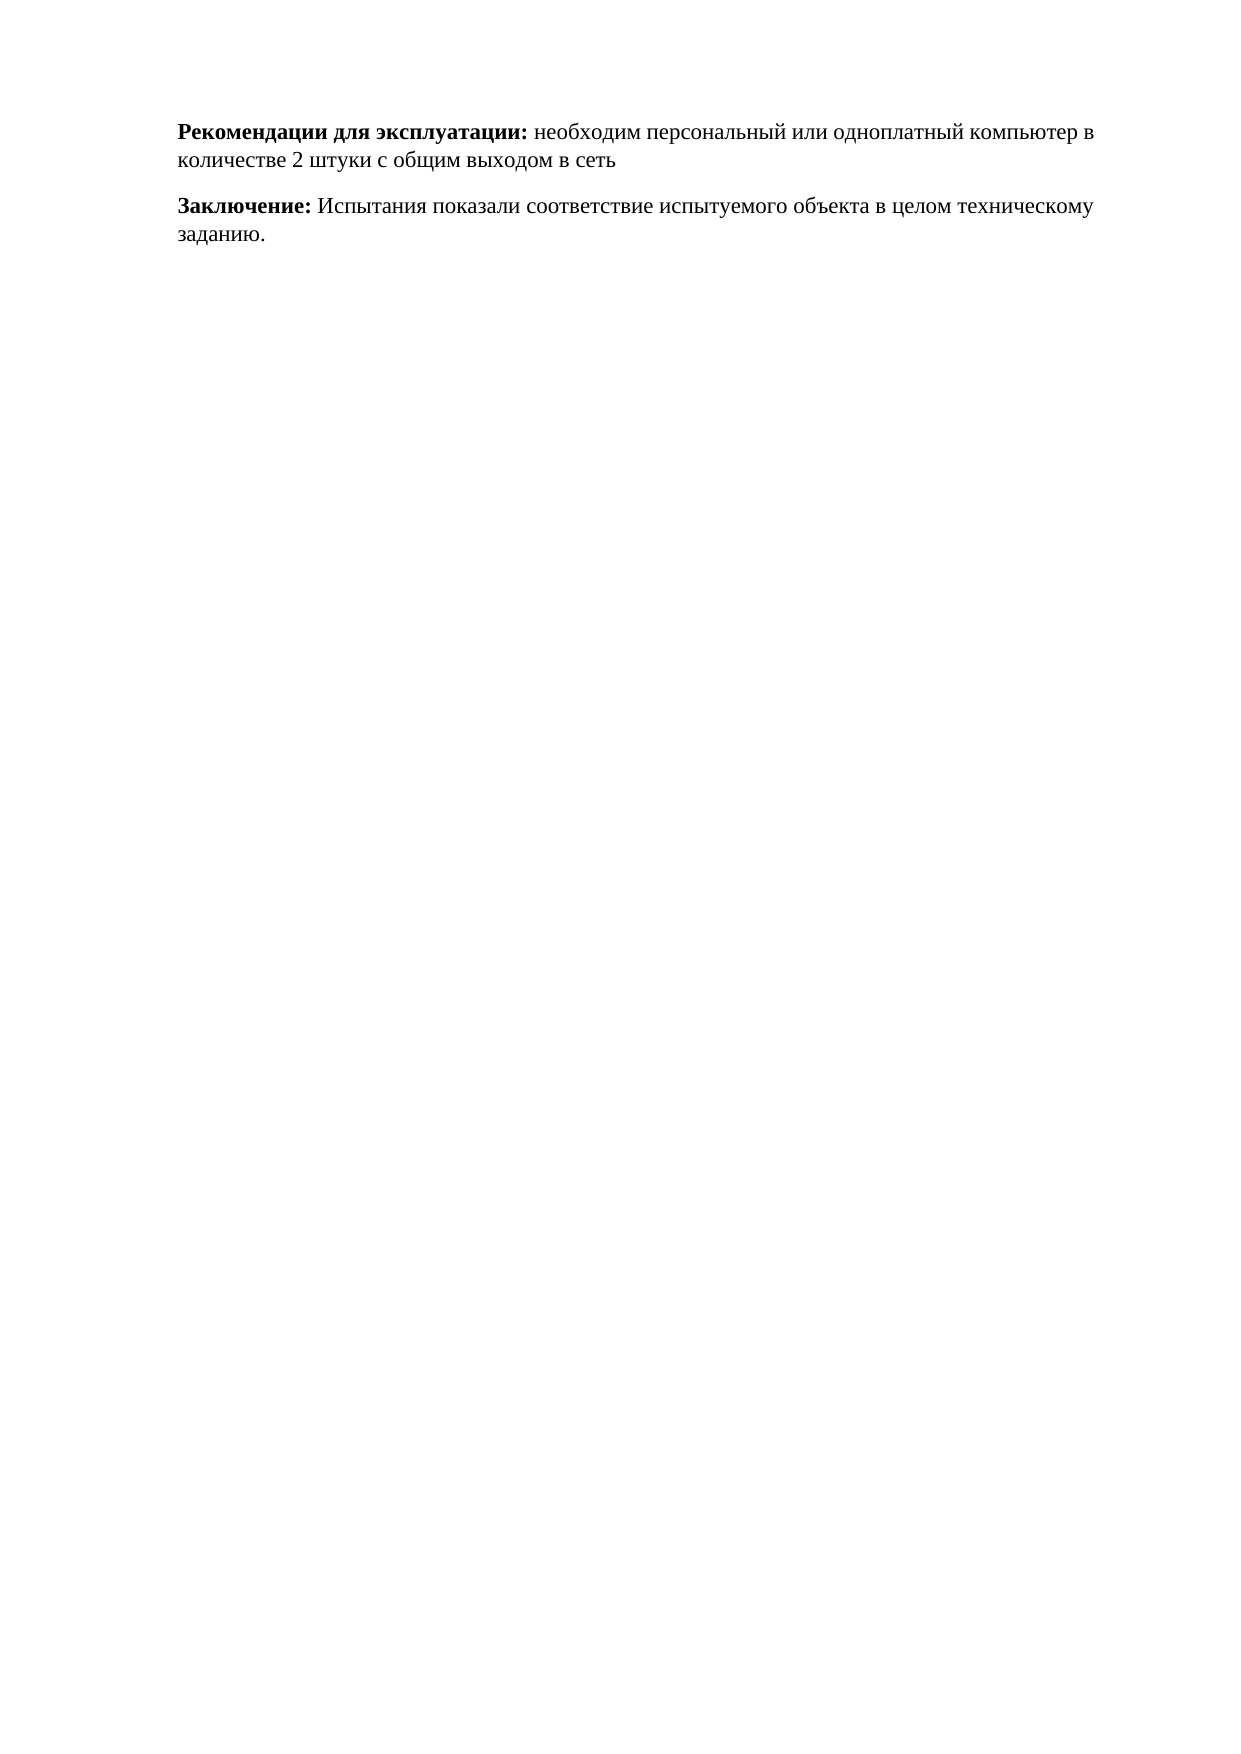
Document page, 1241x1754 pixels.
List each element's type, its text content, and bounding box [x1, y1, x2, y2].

text Заключение: Испытания показали соответствие испытуемого объекта в целом техническому заданию. [177, 192, 1152, 246]
text Рекомендации для эксплуатации: необходим персональный или одноплатный компьютер в количестве 2 штуки с общим выходом в сеть [177, 118, 1152, 173]
